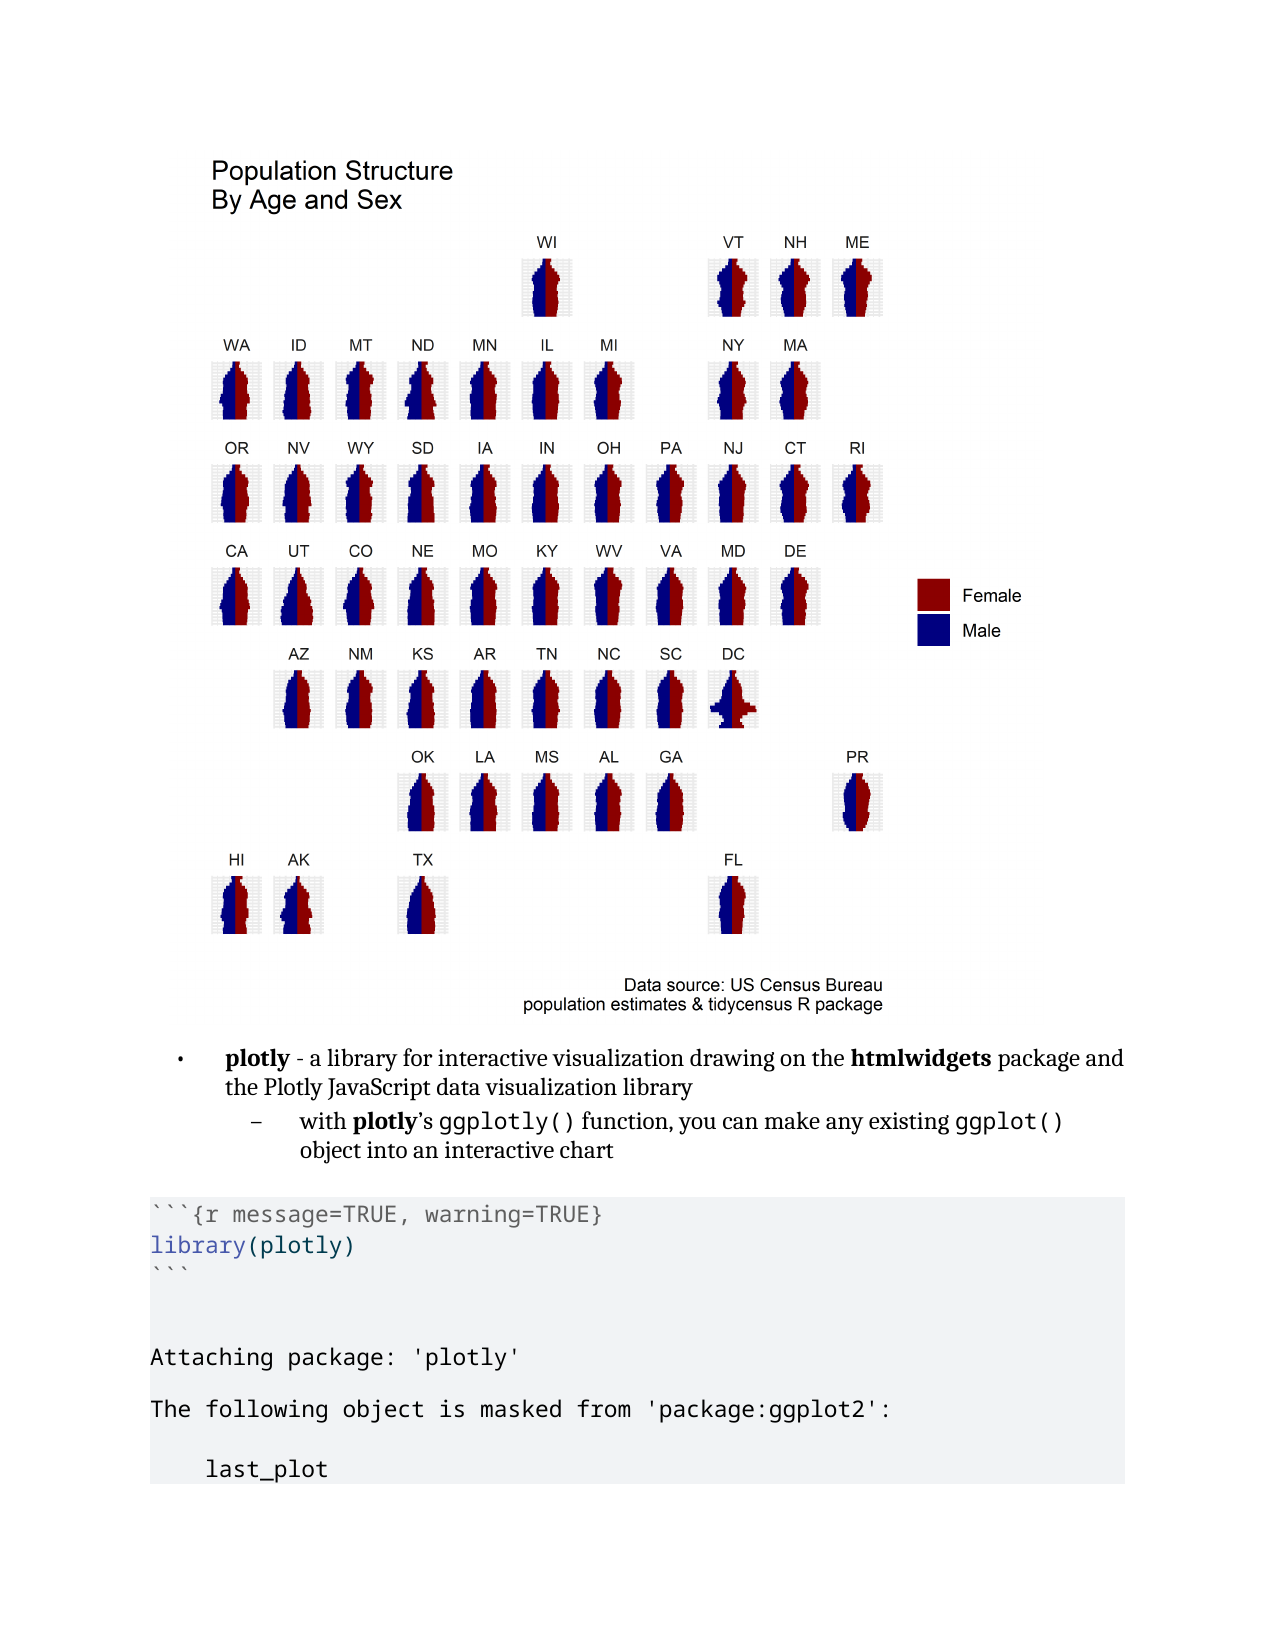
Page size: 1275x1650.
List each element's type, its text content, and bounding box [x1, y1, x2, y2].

text Attaching package: 'plotly' [150, 1312, 1125, 1372]
text The following object is masked from 'package:ggplot2': last_plot [150, 1393, 1125, 1484]
picture [168, 150, 1044, 1025]
text ```{r message=TRUE, warning=TRUE} library(plotly) ``` [150, 1197, 1125, 1291]
list with plotly’s ggplotly() function, you can make any existing ggplot() object into an interactive chart [250, 1105, 1125, 1194]
list plotly - a library for interactive visualization drawing on the htmlwidgets package and the Plotly JavaScript data visualization library [175, 1044, 1125, 1101]
